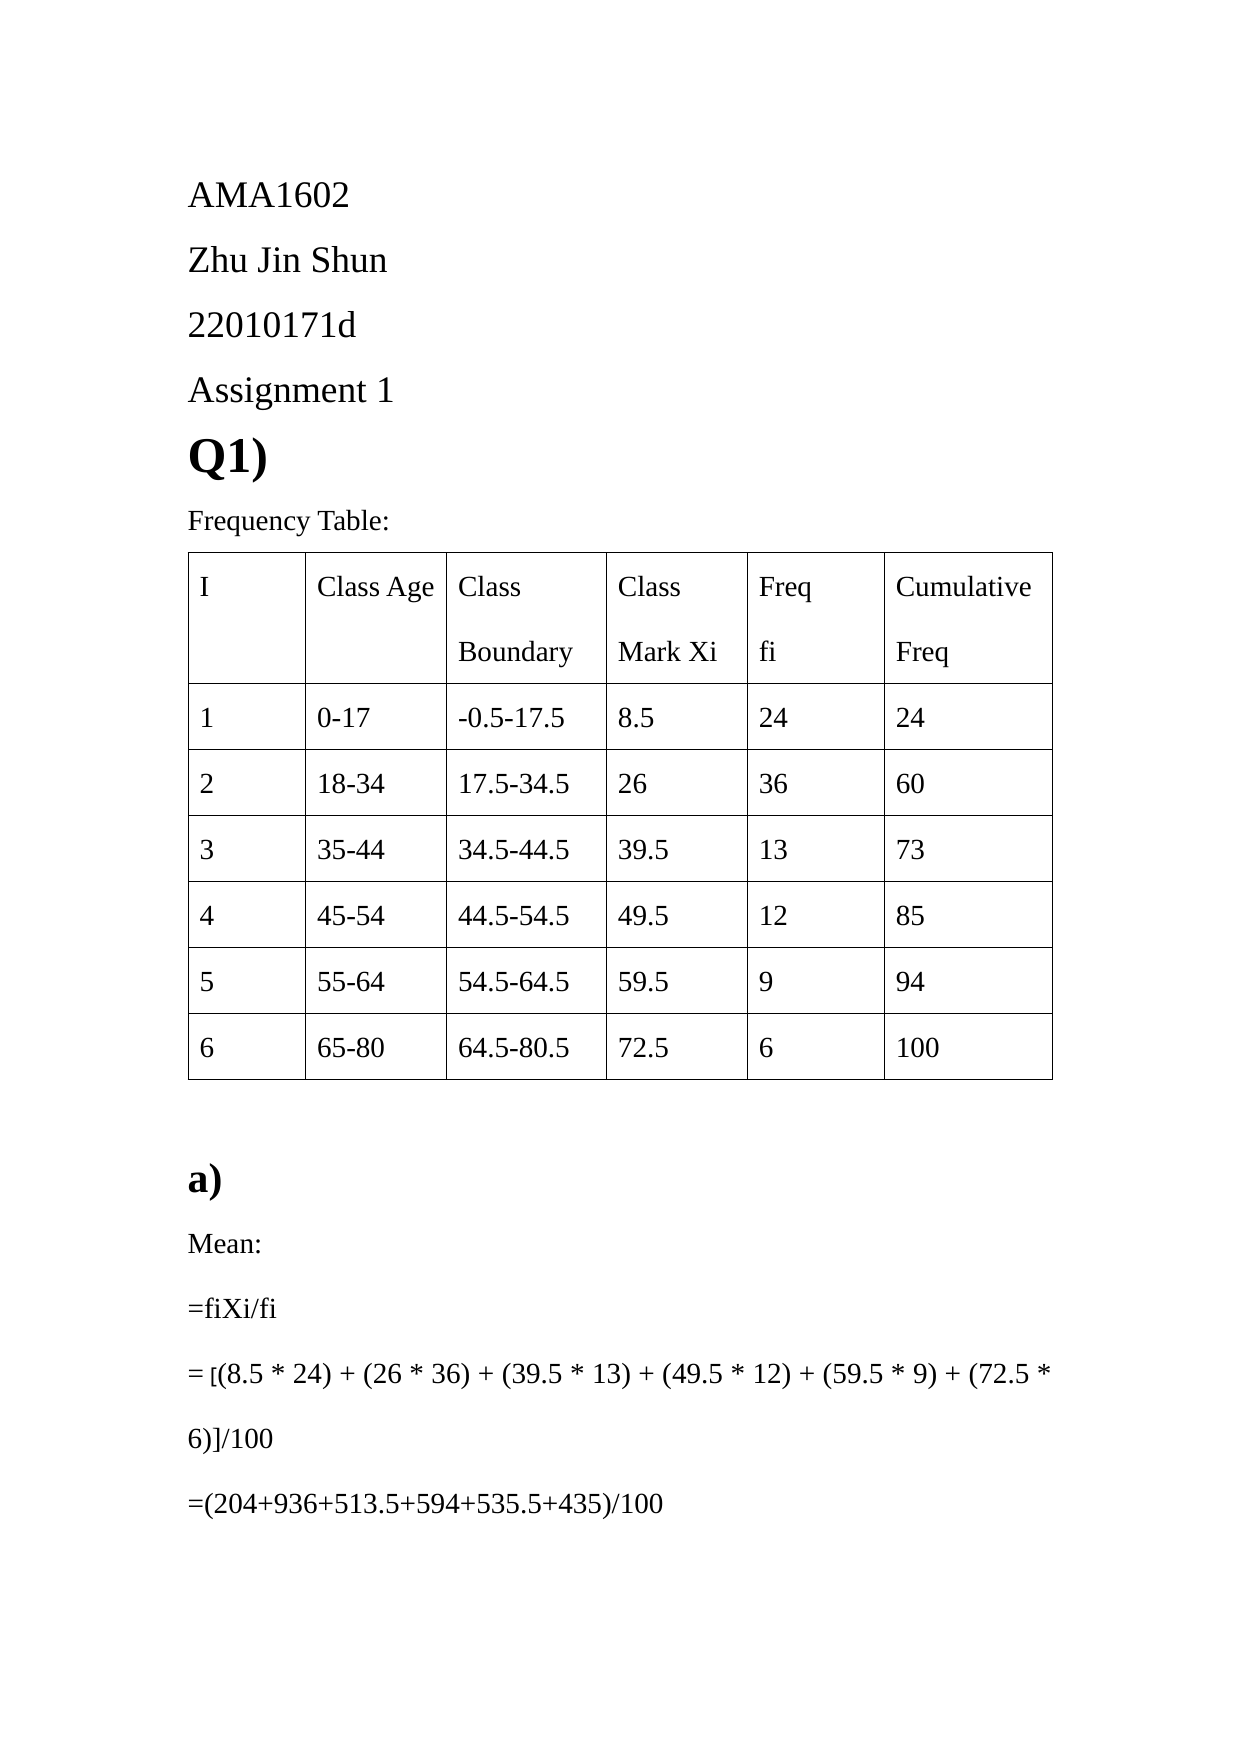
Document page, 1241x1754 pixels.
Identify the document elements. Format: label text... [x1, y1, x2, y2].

table_cell 39.5 [607, 816, 747, 881]
table_header Class Age [306, 553, 446, 683]
table_cell 49.5 [607, 882, 747, 947]
table_cell 85 [885, 882, 1052, 947]
text a) [187, 1145, 1053, 1210]
text =(204+936+513.5+594+535.5+435)/100 [187, 1470, 1053, 1535]
table_header Cumulative Freq [885, 553, 1052, 683]
table_cell 94 [885, 948, 1052, 1013]
table_cell 6 [189, 1014, 305, 1079]
table_cell 13 [748, 816, 884, 881]
table_cell 8.5 [607, 684, 747, 749]
text = [(8.5 * 24) + (26 * 36) + (39.5 * 13) + (49.5 * 12) + (59.5 * 9) + (72.5 * 6)]/100 [187, 1340, 1053, 1470]
table_cell 100 [885, 1014, 1052, 1079]
text Q1) [187, 422, 1053, 487]
table_cell 59.5 [607, 948, 747, 1013]
text Mean: [187, 1210, 1053, 1275]
text 22010171d [187, 292, 1053, 357]
table_cell 44.5-54.5 [447, 882, 606, 947]
table_cell 5 [189, 948, 305, 1013]
table_header I [189, 553, 305, 683]
table_cell 9 [748, 948, 884, 1013]
table_header Freq fi [748, 553, 884, 683]
table_cell 0-17 [306, 684, 446, 749]
table_cell 35-44 [306, 816, 446, 881]
table_cell 60 [885, 750, 1052, 815]
text Zhu Jin Shun [187, 227, 1053, 292]
table_cell -0.5-17.5 [447, 684, 606, 749]
table_cell 4 [189, 882, 305, 947]
text AMA1602 [187, 162, 1053, 227]
table_cell 45-54 [306, 882, 446, 947]
text Frequency Table: [187, 487, 1053, 552]
table_cell 55-64 [306, 948, 446, 1013]
table_cell 72.5 [607, 1014, 747, 1079]
table_header Class Mark Xi [607, 553, 747, 683]
table_cell 2 [189, 750, 305, 815]
table_cell 3 [189, 816, 305, 881]
table_cell 36 [748, 750, 884, 815]
table_cell 73 [885, 816, 1052, 881]
table_cell 64.5-80.5 [447, 1014, 606, 1079]
table_cell 26 [607, 750, 747, 815]
table_cell 6 [748, 1014, 884, 1079]
table_cell 65-80 [306, 1014, 446, 1079]
table_header Class Boundary [447, 553, 606, 683]
table_cell 34.5-44.5 [447, 816, 606, 881]
table_cell 17.5-34.5 [447, 750, 606, 815]
table_cell 54.5-64.5 [447, 948, 606, 1013]
text =fiXi/fi [187, 1275, 1053, 1340]
text Assignment 1 [187, 357, 1053, 422]
table_cell 18-34 [306, 750, 446, 815]
table_cell 1 [189, 684, 305, 749]
table_cell 24 [885, 684, 1052, 749]
table_cell 24 [748, 684, 884, 749]
table_cell 12 [748, 882, 884, 947]
